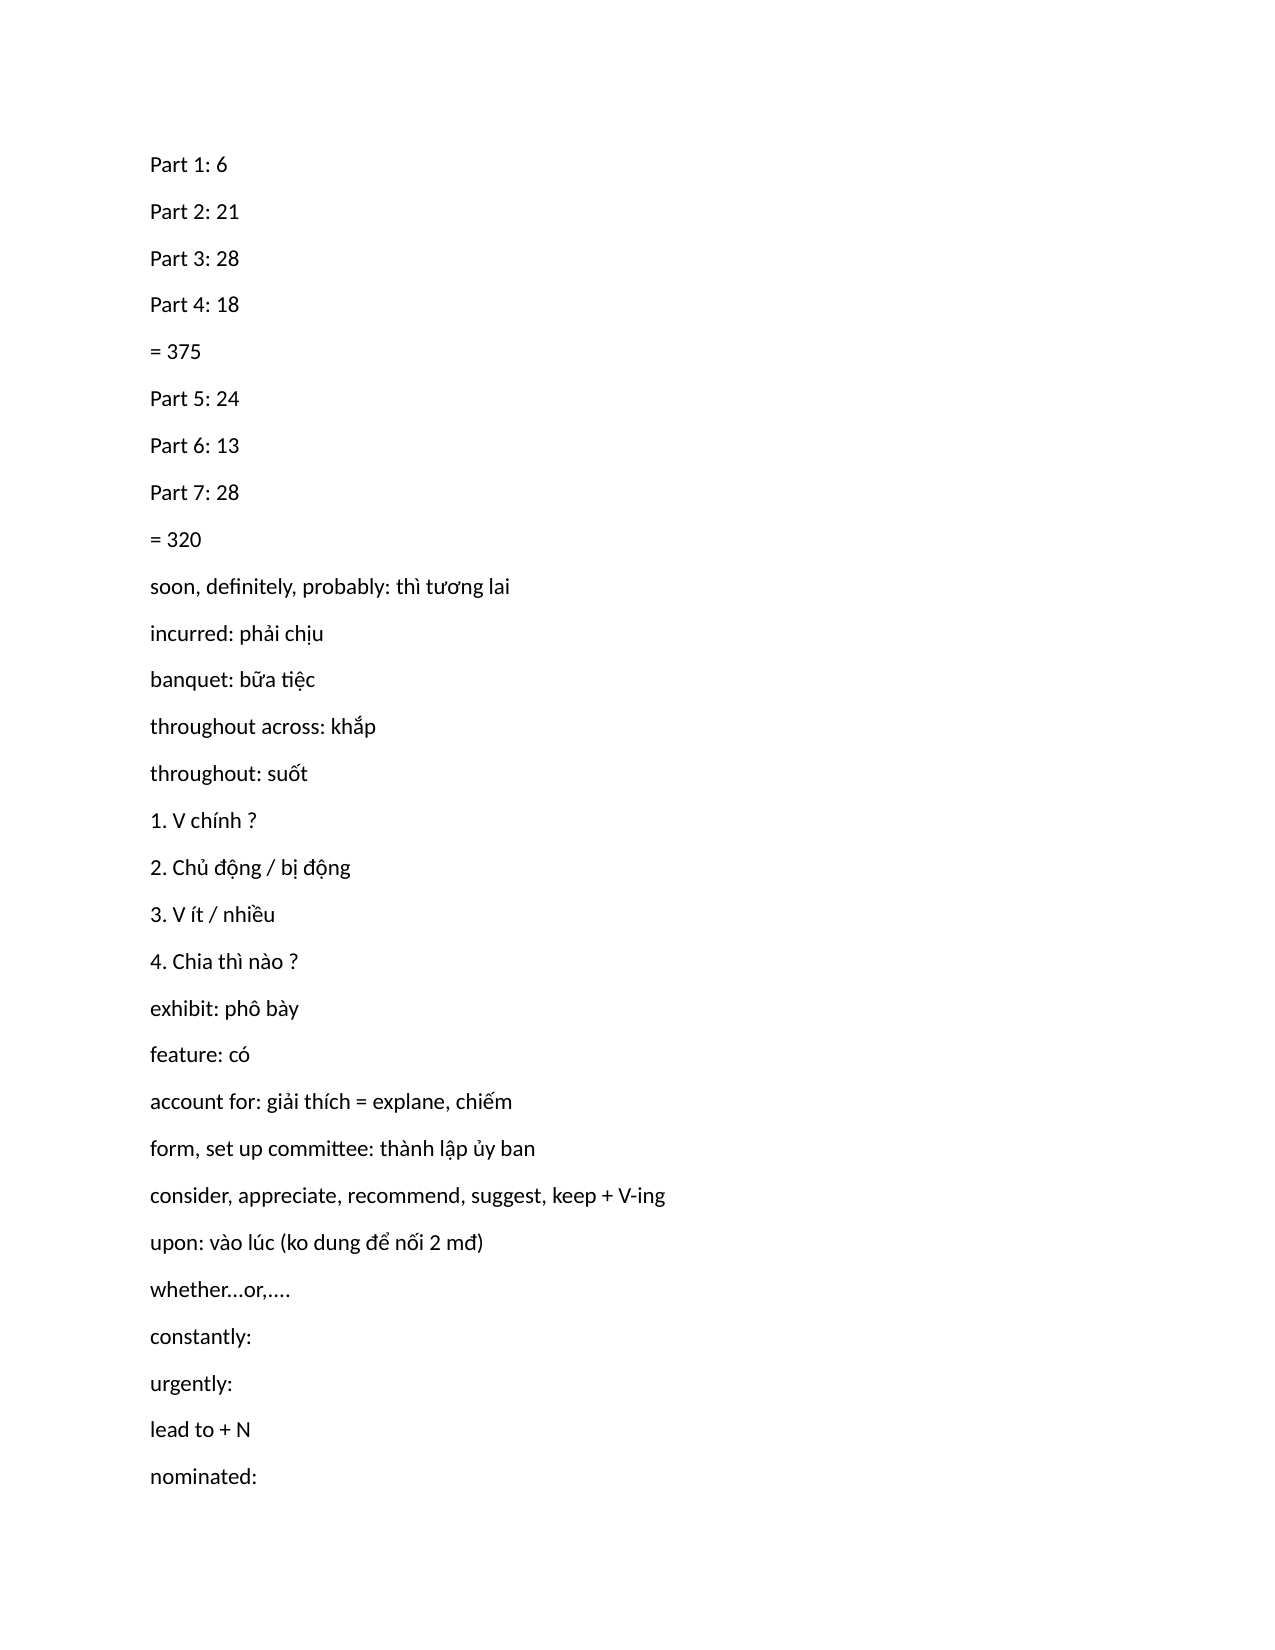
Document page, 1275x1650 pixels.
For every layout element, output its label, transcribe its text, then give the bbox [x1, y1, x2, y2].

text = 320 [150, 525, 1125, 553]
text Part 5: 24 [150, 384, 1125, 412]
text = 375 [150, 337, 1125, 366]
text throughout: suốt [150, 759, 1125, 787]
text account for: giải thích = explane, chiếm [150, 1087, 1125, 1116]
text upon: vào lúc (ko dung để nối 2 mđ) [150, 1228, 1125, 1256]
text exhibit: phô bày [150, 994, 1125, 1022]
text throughout across: khắp [150, 712, 1125, 741]
text whether...or,.... [150, 1275, 1125, 1303]
text form, set up committee: thành lập ủy ban [150, 1134, 1125, 1162]
text constantly: [150, 1322, 1125, 1350]
text Part 7: 28 [150, 478, 1125, 506]
text Part 1: 6 [150, 150, 1125, 178]
text urgently: [150, 1369, 1125, 1397]
text nominated: [150, 1462, 1125, 1491]
text Part 4: 18 [150, 291, 1125, 319]
text lead to + N [150, 1416, 1125, 1444]
text Part 3: 28 [150, 244, 1125, 272]
text incurred: phải chịu [150, 619, 1125, 647]
text Part 6: 13 [150, 431, 1125, 459]
text Part 2: 21 [150, 197, 1125, 225]
text 1. V chính ? [150, 806, 1125, 834]
text soon, definitely, probably: thì tương lai [150, 572, 1125, 600]
text banquet: bữa tiệc [150, 666, 1125, 694]
text 3. V ít / nhiều [150, 900, 1125, 928]
text consider, appreciate, recommend, suggest, keep + V-ing [150, 1181, 1125, 1209]
text 4. Chia thì nào ? [150, 947, 1125, 975]
text feature: có [150, 1041, 1125, 1069]
text 2. Chủ động / bị động [150, 853, 1125, 881]
